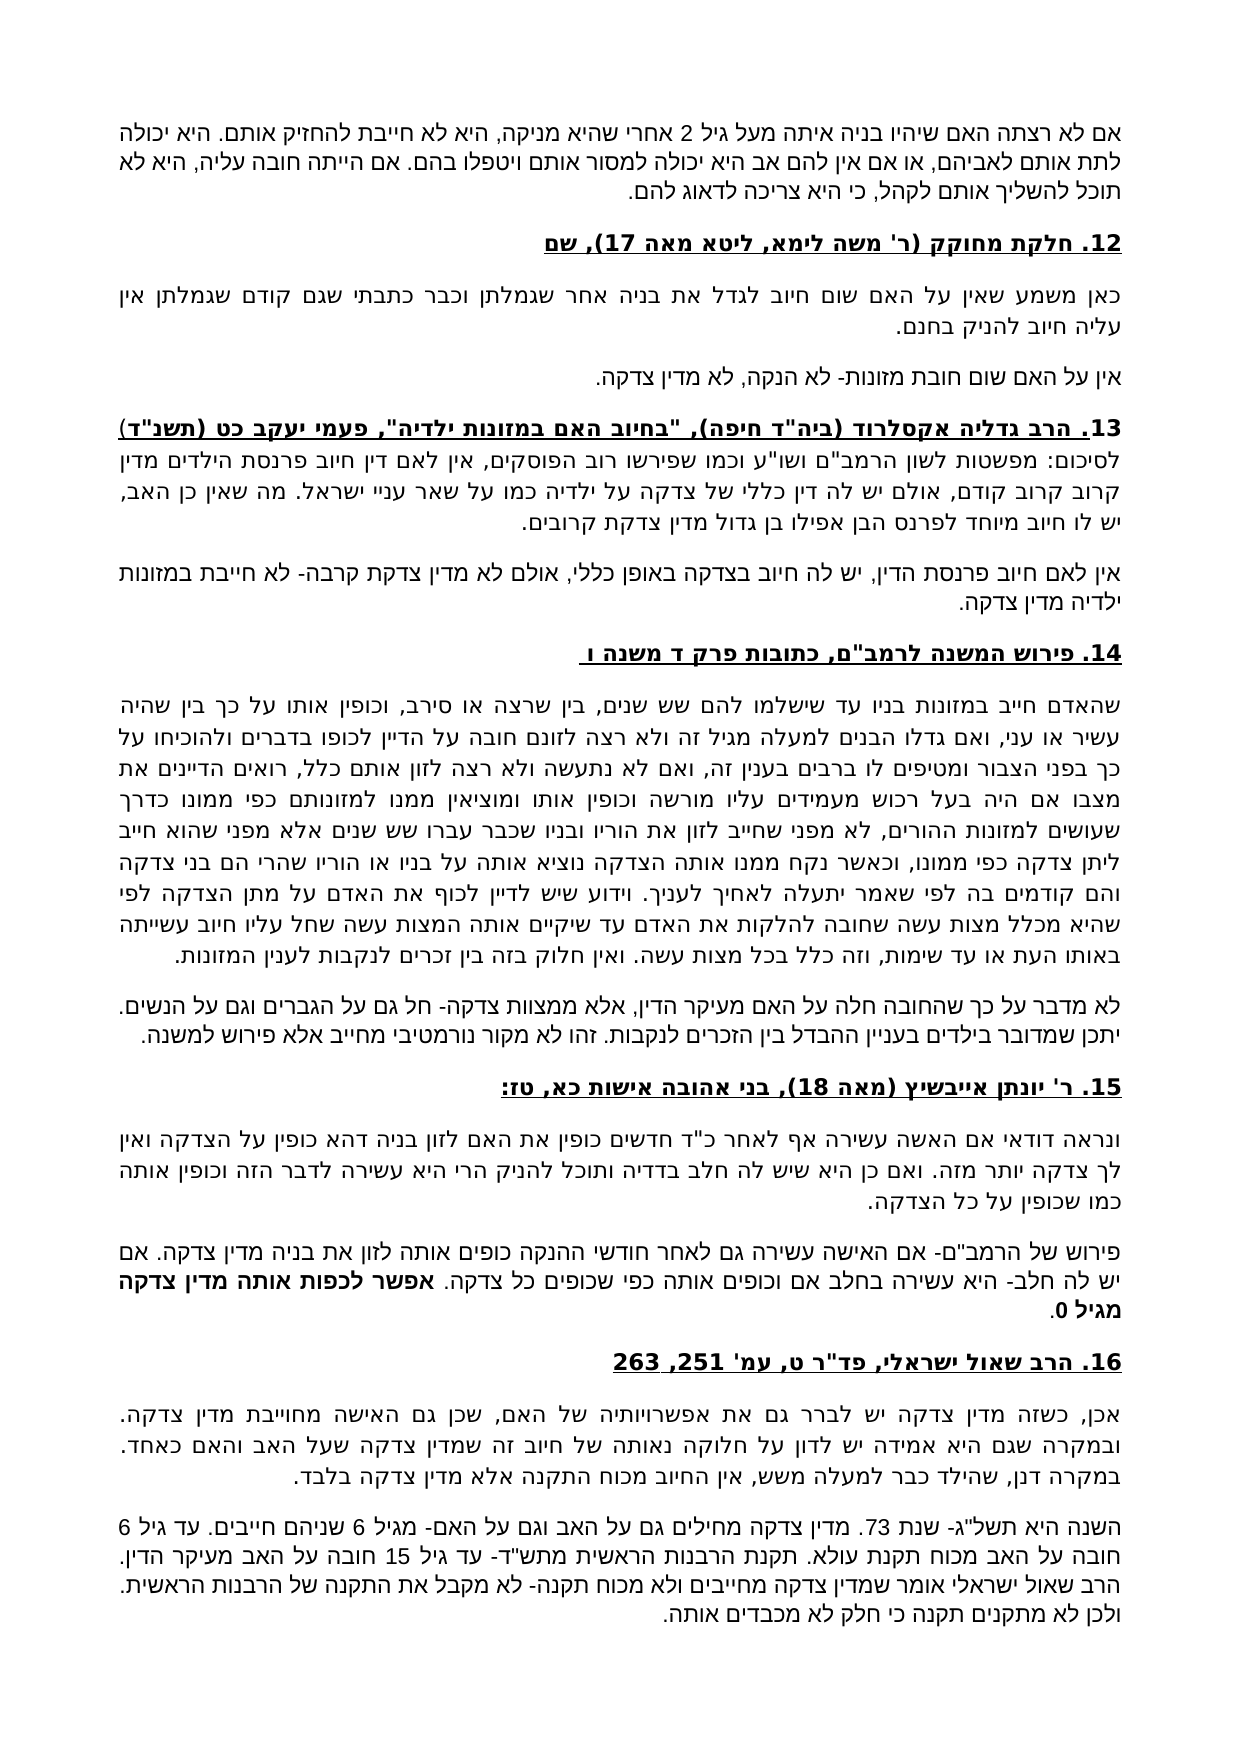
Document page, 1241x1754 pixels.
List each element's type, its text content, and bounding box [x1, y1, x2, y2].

text 12. חלקת מחוקק (ר' משה לימא, ליטא מאה 17), שם [118, 226, 1122, 258]
text ונראה דודאי אם האשה עשירה אף לאחר כ"ד חדשים כופין את האם לזון בניה דהא כופין על הצדקה ואין לך צדקה יותר מזה. ואם כן היא שיש לה חלב בדדיה ותוכל להניק הרי היא עשירה לדבר הזה וכופין אותה כמו שכופין על כל הצדקה. [118, 1122, 1122, 1216]
text אין לאם חיוב פרנסת הדין, יש לה חיוב בצדקה באופן כללי, אולם לא מדין צדקת קרבה- לא חייבת במזונות ילדיה מדין צדקה. [118, 558, 1122, 616]
text 16. הרב שאול ישראלי, פד"ר ט, עמ' 251, 263 [118, 1345, 1122, 1376]
text 13. הרב גדליה אקסלרוד (ביה"ד חיפה), "בחיוב האם במזונות ילדיה", פעמי יעקב כט (תשנ"ד) לסיכום: מפשטות לשון הרמב"ם ושו"ע וכמו שפירשו רוב הפוסקים, אין לאם דין חיוב פרנסת הילדים מדין קרוב קרוב קודם, אולם יש לה דין כללי של צדקה על ילדיה כמו על שאר עניי ישראל. מה שאין כן האב, יש לו חיוב מיוחד לפרנס הבן אפילו בן גדול מדין צדקת קרובים. [118, 412, 1122, 537]
text כאן משמע שאין על האם שום חיוב לגדל את בניה אחר שגמלתן וכבר כתבתי שגם קודם שגמלתן אין עליה חיוב להניק בחנם. [118, 278, 1122, 341]
text 14. פירוש המשנה לרמב"ם, כתובות פרק ד משנה ו [118, 637, 1122, 668]
text אם לא רצתה האם שיהיו בניה איתה מעל גיל 2 אחרי שהיא מניקה, היא לא חייבת להחזיק אותם. היא יכולה לתת אותם לאביהם, או אם אין להם אב היא יכולה למסור אותם ויטפלו בהם. אם הייתה חובה עליה, היא לא תוכל להשליך אותם לקהל, כי היא צריכה לדאוג להם. [118, 118, 1122, 206]
text אכן, כשזה מדין צדקה יש לברר גם את אפשרויותיה של האם, שכן גם האישה מחוייבת מדין צדקה. ובמקרה שגם היא אמידה יש לדון על חלוקה נאותה של חיוב זה שמדין צדקה שעל האב והאם כאחד. במקרה דנן, שהילד כבר למעלה משש, אין החיוב מכוח התקנה אלא מדין צדקה בלבד. [118, 1397, 1122, 1491]
text שהאדם חייב במזונות בניו עד שישלמו להם שש שנים, בין שרצה או סירב, וכופין אותו על כך בין שהיה עשיר או עני, ואם גדלו הבנים למעלה מגיל זה ולא רצה לזונם חובה על הדיין לכופו בדברים ולהוכיחו על כך בפני הצבור ומטיפים לו ברבים בענין זה, ואם לא נתעשה ולא רצה לזון אותם כלל, רואים הדיינים את מצבו אם היה בעל רכוש מעמידים עליו מורשה וכופין אותו ומוציאין ממנו למזונותם כפי ממונו כדרך שעושים למזונות ההורים, לא מפני שחייב לזון את הוריו ובניו שכבר עברו שש שנים אלא מפני שהוא חייב ליתן צדקה כפי ממונו, וכאשר נקח ממנו אותה הצדקה נוציא אותה על בניו או הוריו שהרי הם בני צדקה והם קודמים בה לפי שאמר יתעלה לאחיך לעניך. וידוע שיש לדיין לכוף את האדם על מתן הצדקה לפי שהיא מכלל מצות עשה שחובה להלקות את האדם עד שיקיים אותה המצות עשה שחל עליו חיוב עשייתה באותו העת או עד שימות, וזה כלל בכל מצות עשה. ואין חלוק בזה בין זכרים לנקבות לענין המזונות. [118, 689, 1122, 970]
text השנה היא תשל"ג- שנת 73. מדין צדקה מחילים גם על האב וגם על האם- מגיל 6 שניהם חייבים. עד גיל 6 חובה על האב מכוח תקנת עולא. תקנת הרבנות הראשית מתש"ד- עד גיל 15 חובה על האב מעיקר הדין. הרב שאול ישראלי אומר שמדין צדקה מחייבים ולא מכוח תקנה- לא מקבל את התקנה של הרבנות הראשית. ולכן לא מתקנים תקנה כי חלק לא מכבדים אותה. [118, 1512, 1122, 1628]
text לא מדבר על כך שהחובה חלה על האם מעיקר הדין, אלא ממצוות צדקה- חל גם על הגברים וגם על הנשים. יתכן שמדובר בילדים בעניין ההבדל בין הזכרים לנקבות. זהו לא מקור נורמטיבי מחייב אלא פירוש למשנה. [118, 991, 1122, 1049]
text פירוש של הרמב"ם- אם האישה עשירה גם לאחר חודשי ההנקה כופים אותה לזון את בניה מדין צדקה. אם יש לה חלב- היא עשירה בחלב אם וכופים אותה כפי שכופים כל צדקה. אפשר לכפות אותה מדין צדקה מגיל 0. [118, 1237, 1122, 1324]
text אין על האם שום חובת מזונות- לא הנקה, לא מדין צדקה. [118, 362, 1122, 391]
text 15. ר' יונתן אייבשיץ (מאה 18), בני אהובה אישות כא, טז: [118, 1070, 1122, 1101]
